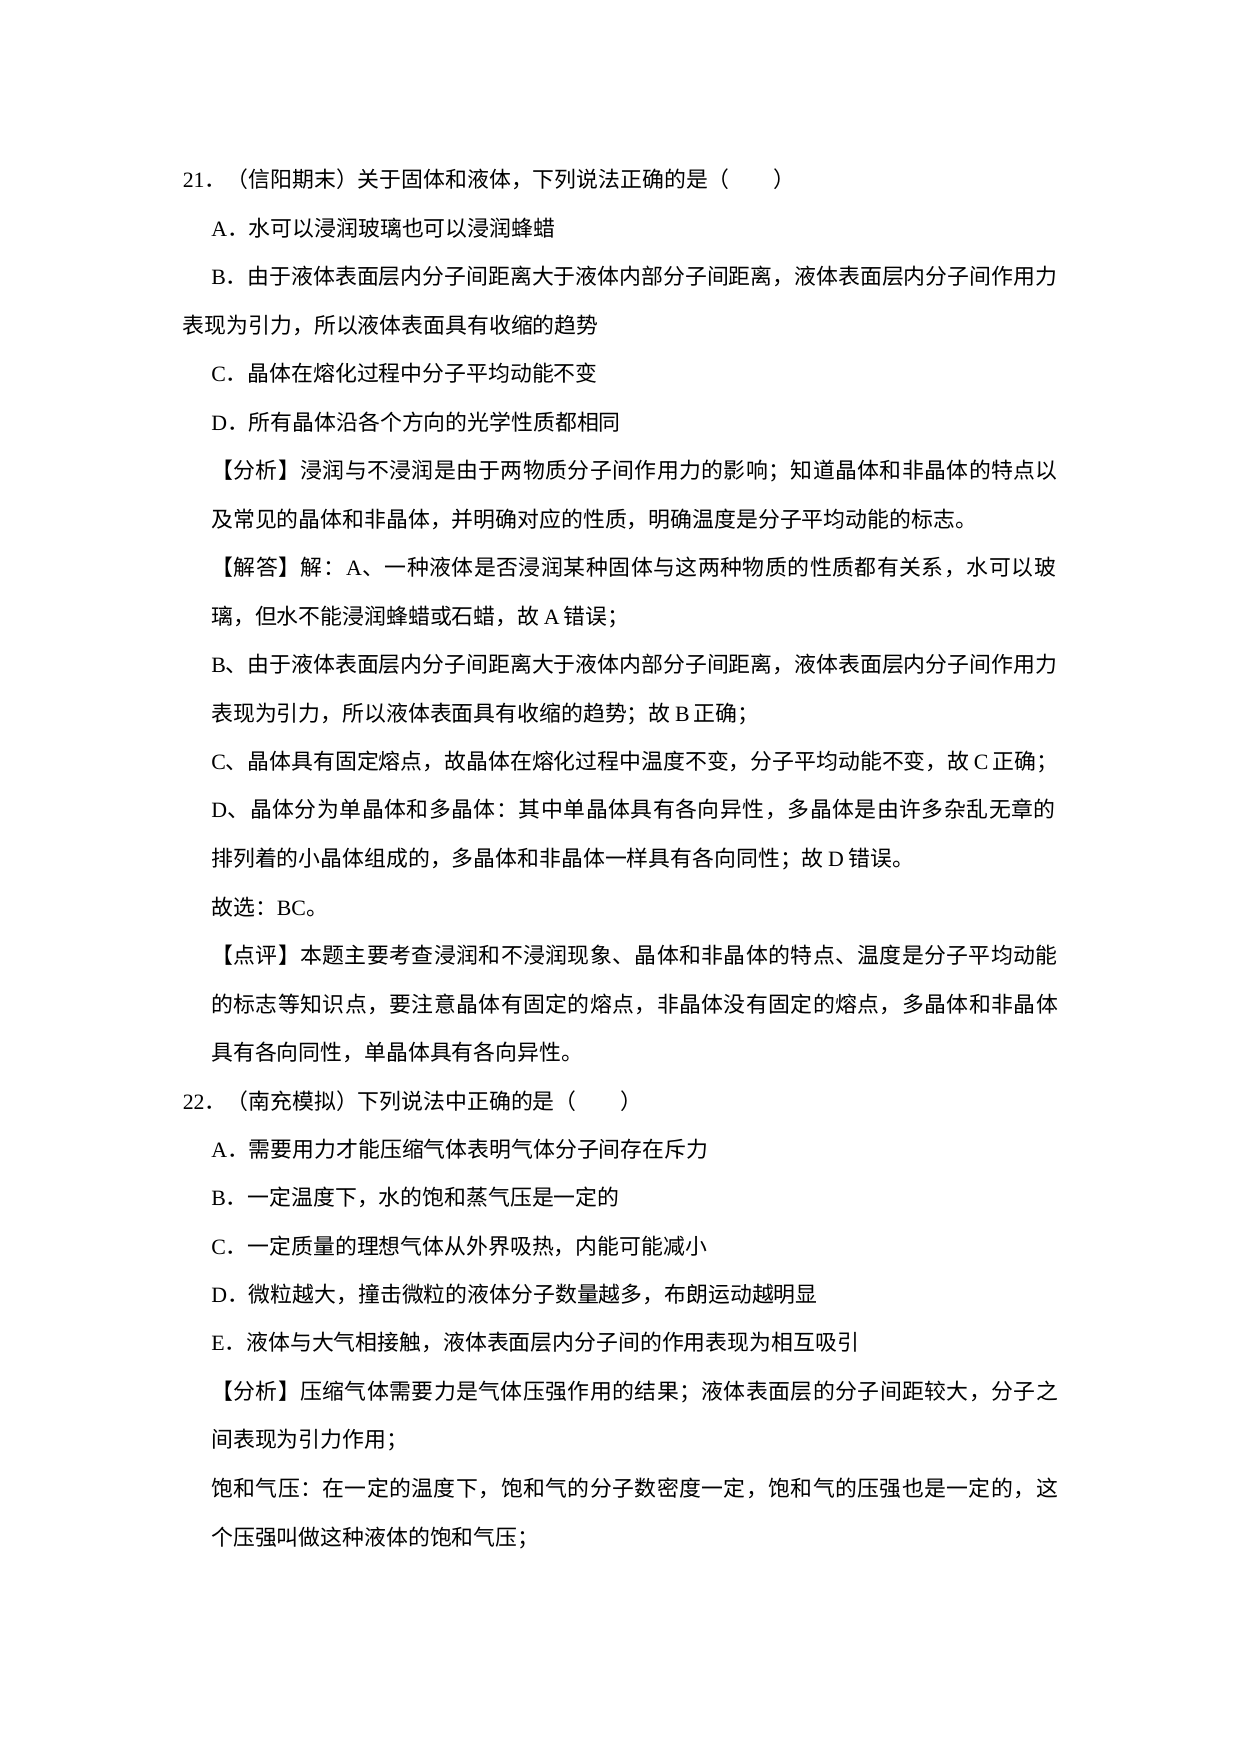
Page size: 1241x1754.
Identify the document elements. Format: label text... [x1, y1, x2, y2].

text 【解答】解：A、一种液体是否浸润某种固体与这两种物质的性质都有关系，水可以玻璃，但水不能浸润蜂蜡或石蜡，故A错误； [211, 549, 1058, 631]
text 21．（信阳期末）关于固体和液体，下列说法正确的是（ ） [183, 162, 1058, 194]
text 【分析】浸润与不浸润是由于两物质分子间作用力的影响；知道晶体和非晶体的特点以及常见的晶体和非晶体，并明确对应的性质，明确温度是分子平均动能的标志。 [211, 452, 1058, 534]
text D．所有晶体沿各个方向的光学性质都相同 [183, 404, 1058, 437]
text 【分析】压缩气体需要力是气体压强作用的结果；液体表面层的分子间距较大，分子之间表现为引力作用； [211, 1373, 1058, 1454]
text D．微粒越大，撞击微粒的液体分子数量越多，布朗运动越明显 [183, 1277, 1058, 1309]
text 饱和气压：在一定的温度下，饱和气的分子数密度一定，饱和气的压强也是一定的，这个压强叫做这种液体的饱和气压； [211, 1470, 1058, 1552]
text A．水可以浸润玻璃也可以浸润蜂蜡 [183, 210, 1058, 243]
text B．一定温度下，水的饱和蒸气压是一定的 [183, 1180, 1058, 1212]
text B、由于液体表面层内分子间距离大于液体内部分子间距离，液体表面层内分子间作用力表现为引力，所以液体表面具有收缩的趋势；故B正确； [211, 647, 1058, 728]
text E．液体与大气相接触，液体表面层内分子间的作用表现为相互吸引 [183, 1325, 1058, 1357]
text C．晶体在熔化过程中分子平均动能不变 [183, 356, 1058, 388]
text 【点评】本题主要考查浸润和不浸润现象、晶体和非晶体的特点、温度是分子平均动能的标志等知识点，要注意晶体有固定的熔点，非晶体没有固定的熔点，多晶体和非晶体具有各向同性，单晶体具有各向异性。 [211, 937, 1058, 1067]
text 22．（南充模拟）下列说法中正确的是（ ） [183, 1083, 1058, 1116]
text C、晶体具有固定熔点，故晶体在熔化过程中温度不变，分子平均动能不变，故C正确； [211, 744, 1058, 776]
text D、晶体分为单晶体和多晶体：其中单晶体具有各向异性，多晶体是由许多杂乱无章的排列着的小晶体组成的，多晶体和非晶体一样具有各向同性；故D错误。 [211, 792, 1058, 873]
text C．一定质量的理想气体从外界吸热，内能可能减小 [183, 1228, 1058, 1261]
text 故选：BC。 [211, 889, 1058, 922]
text A．需要用力才能压缩气体表明气体分子间存在斥力 [183, 1132, 1058, 1164]
text B．由于液体表面层内分子间距离大于液体内部分子间距离，液体表面层内分子间作用力表现为引力，所以液体表面具有收缩的趋势 [183, 259, 1058, 340]
